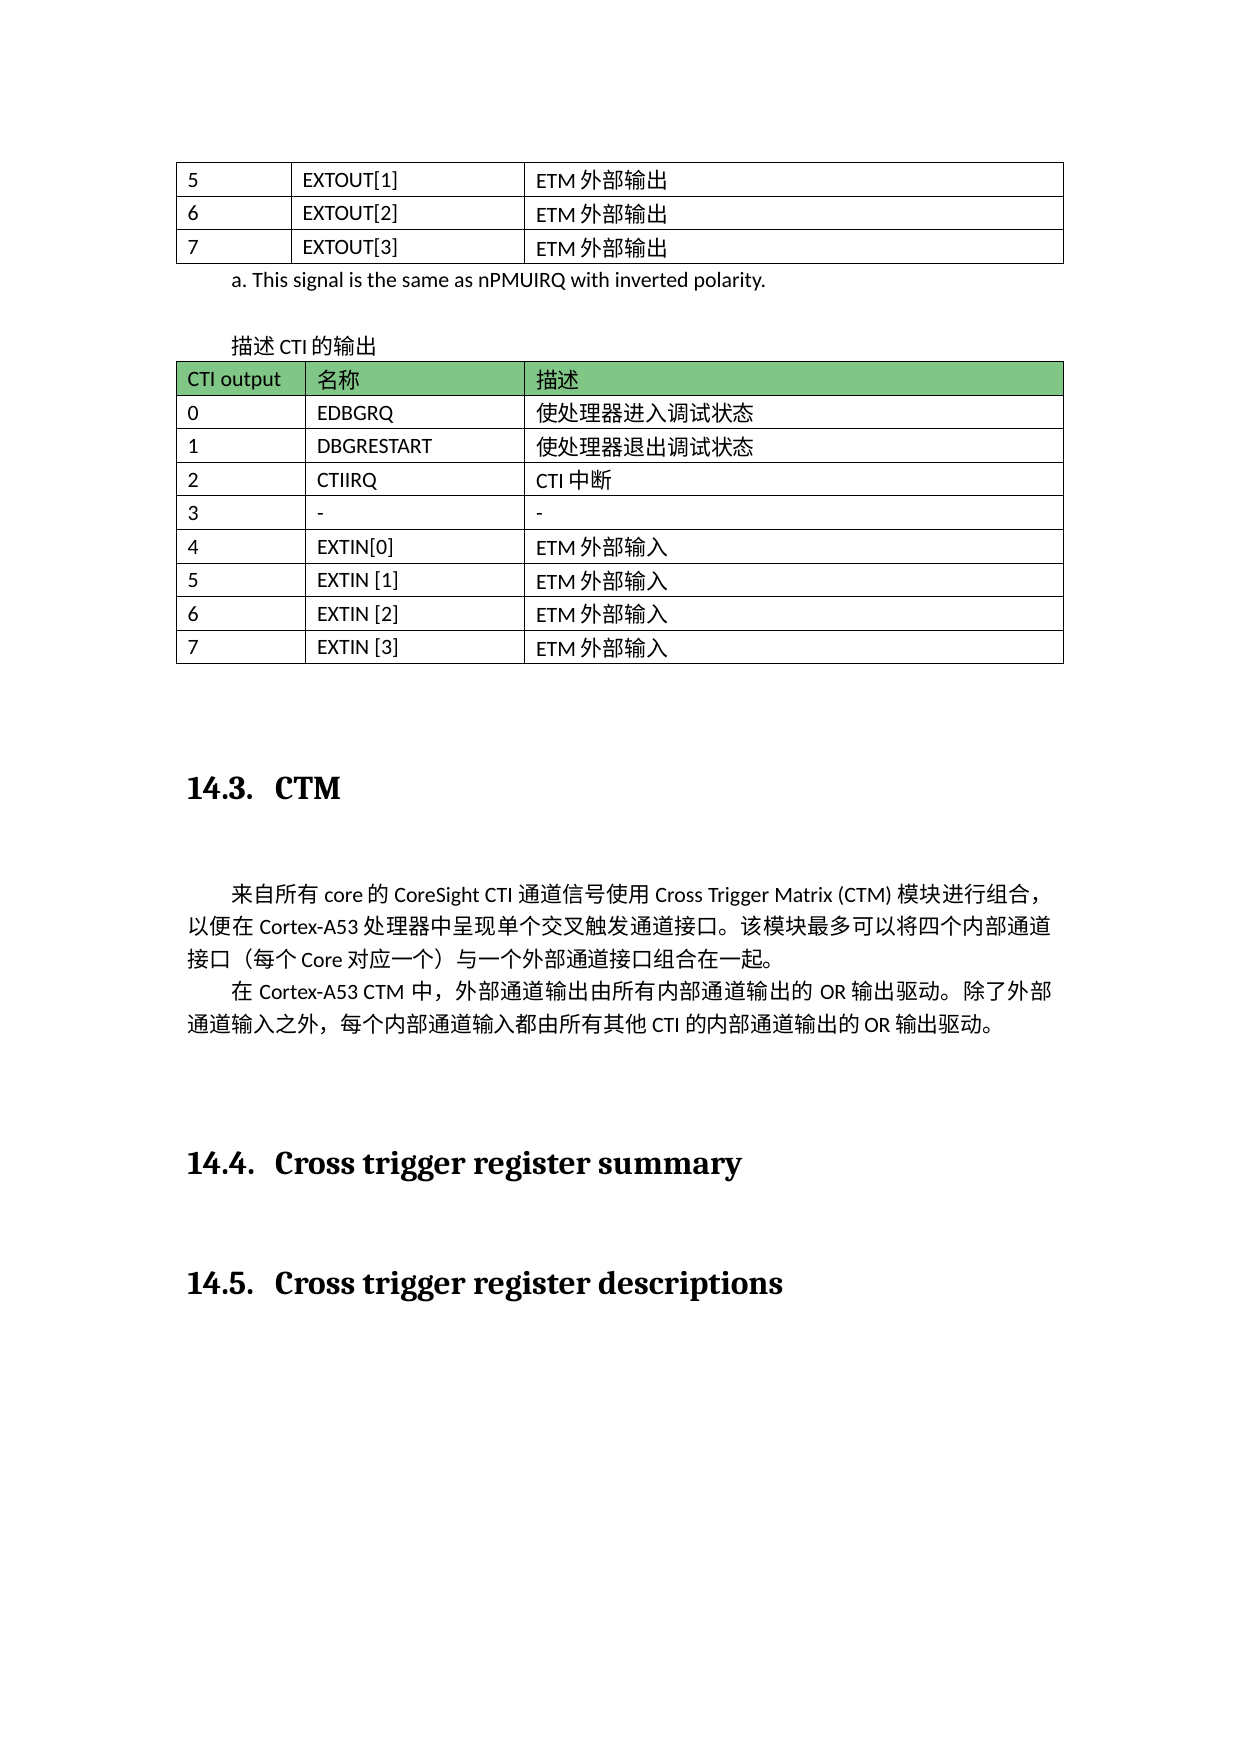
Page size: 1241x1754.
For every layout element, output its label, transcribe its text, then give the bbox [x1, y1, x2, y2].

table_cell 3 [177, 496, 305, 529]
table_cell ETM外部输出 [525, 163, 1063, 196]
table_cell 5 [177, 163, 291, 196]
subtitle Cross trigger register summary [187, 1131, 1053, 1196]
table_cell 7 [177, 631, 305, 663]
table_cell EXTOUT[3] [292, 230, 524, 263]
text 描述CTI的输出 [187, 329, 1053, 361]
table_cell CTIIRQ [306, 463, 524, 495]
table_cell 5 [177, 564, 305, 596]
table_cell CTI中断 [525, 463, 1063, 495]
table_header 名称 [306, 362, 524, 395]
table_cell EXTOUT[2] [292, 197, 524, 229]
table_cell ETM外部输入 [525, 631, 1063, 663]
table_cell ETM外部输入 [525, 530, 1063, 562]
table_cell 使处理器进入调试状态 [525, 396, 1063, 428]
table_header CTI output [177, 362, 305, 395]
table_cell ETM外部输出 [525, 197, 1063, 229]
table_cell EXTIN [2] [306, 597, 524, 629]
table_cell EXTIN[0] [306, 530, 524, 562]
table_cell EXTIN [1] [306, 564, 524, 596]
table_cell ETM外部输入 [525, 597, 1063, 629]
table_cell 2 [177, 463, 305, 495]
text 来自所有core的CoreSight CTI 通道信号使用Cross Trigger Matrix (CTM) 模块进行组合，以便在 Cortex-A53 处理器中呈现单个交叉触发通道接口。该模块最多可以将四个内部通道接口（每个Core对应一个）与一个外部通道接口组合在一起。 [187, 876, 1053, 974]
text 在 Cortex-A53 CTM 中，外部通道输出由所有内部通道输出的OR输出驱动。除了外部通道输入之外，每个内部通道输入都由所有其他 CTI 的内部通道输出的OR输出驱动。 [187, 974, 1053, 1039]
text a. This signal is the same as nPMUIRQ with inverted polarity. [187, 264, 1053, 296]
table_cell - [525, 496, 1063, 529]
table_cell 6 [177, 597, 305, 629]
table_cell 7 [177, 230, 291, 263]
table_header 描述 [525, 362, 1063, 395]
table_cell 使处理器退出调试状态 [525, 429, 1063, 462]
table_cell ETM外部输出 [525, 230, 1063, 263]
table_cell 1 [177, 429, 305, 462]
table_cell 0 [177, 396, 305, 428]
subtitle CTM [187, 756, 1053, 821]
table_cell 4 [177, 530, 305, 562]
table_cell EDBGRQ [306, 396, 524, 428]
subtitle Cross trigger register descriptions [187, 1251, 1053, 1316]
table_cell DBGRESTART [306, 429, 524, 462]
table_cell EXTOUT[1] [292, 163, 524, 196]
table_cell - [306, 496, 524, 529]
table_cell EXTIN [3] [306, 631, 524, 663]
table_cell ETM外部输入 [525, 564, 1063, 596]
table_cell 6 [177, 197, 291, 229]
